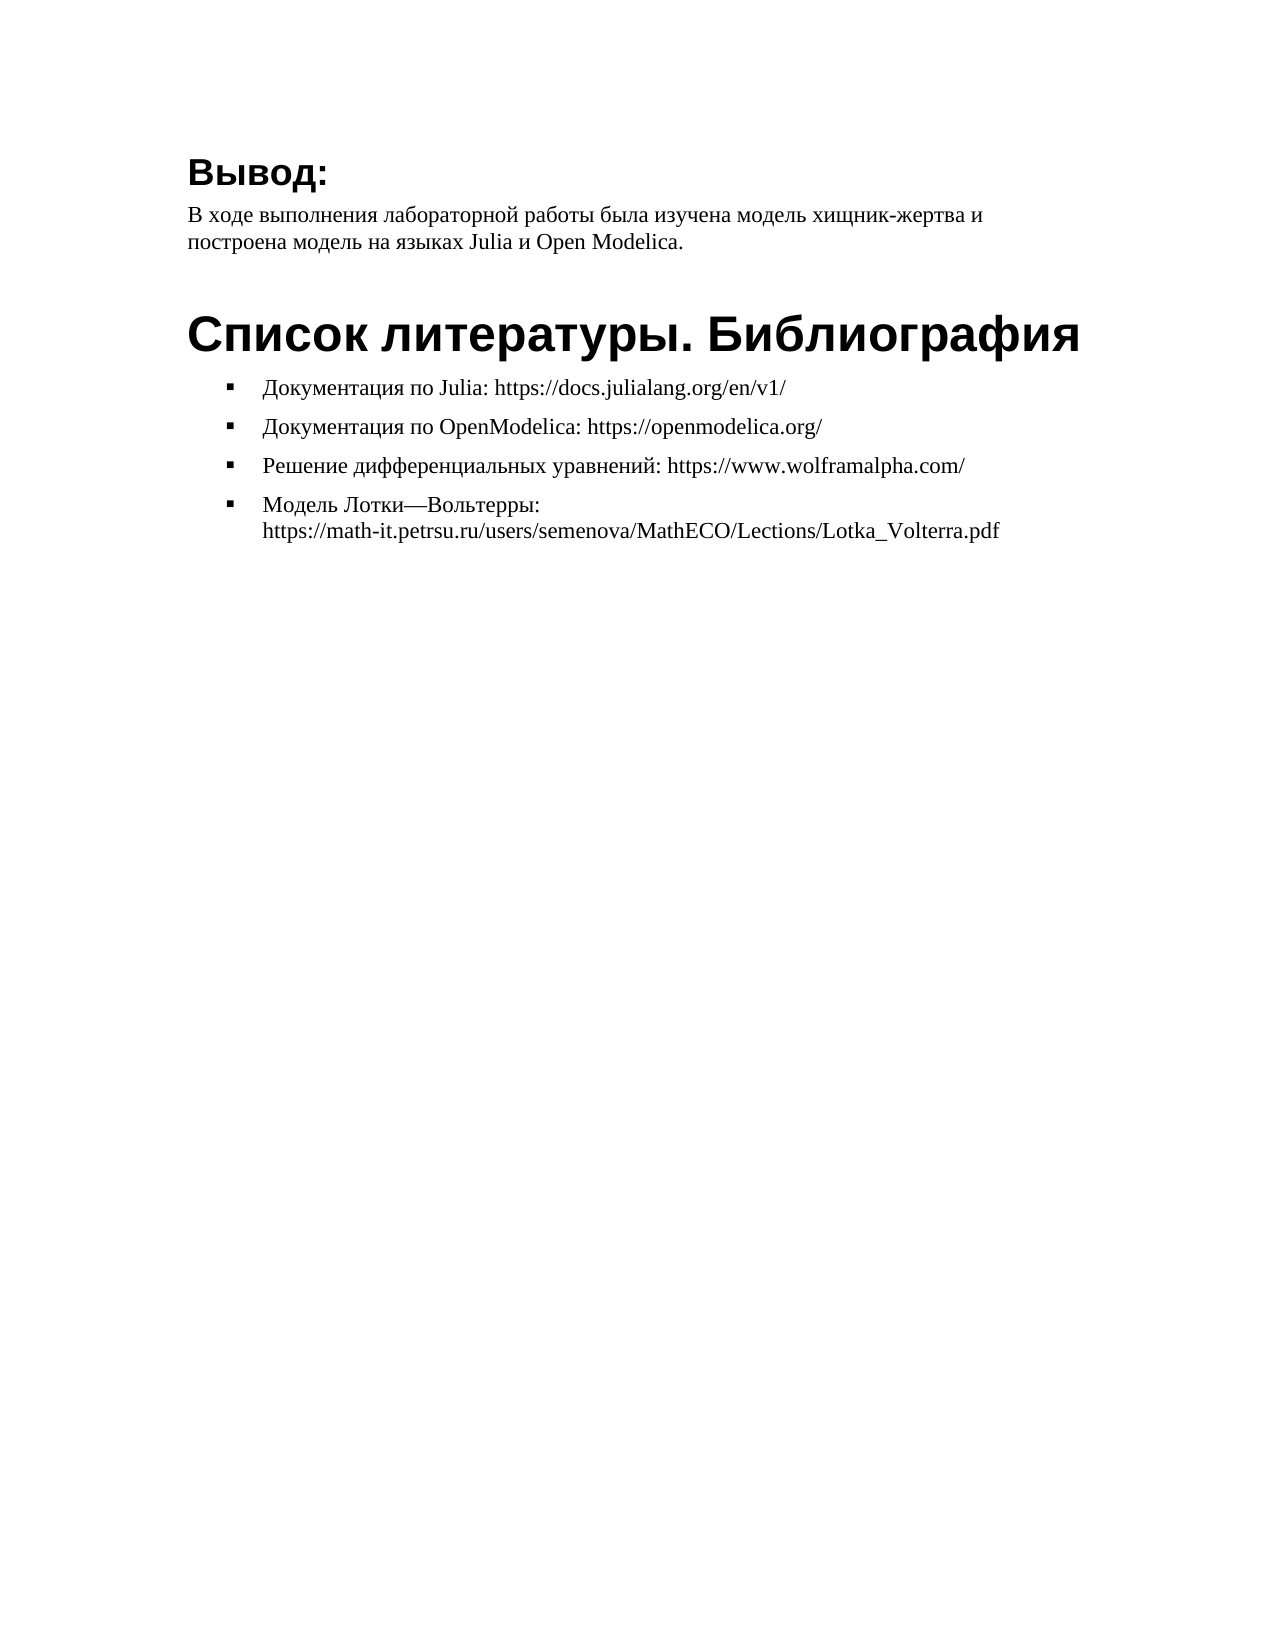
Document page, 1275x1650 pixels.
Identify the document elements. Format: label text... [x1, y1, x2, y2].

list Модель Лотки—Вольтерры: https://math-it.petrsu.ru/users/semenova/MathECO/Lections/Lotka_Volterra.pdf [225, 491, 1087, 543]
list Решение дифференциальных уравнений: https://www.wolframalpha.com/ [225, 452, 1087, 478]
list Документация по OpenModelica: https://openmodelica.org/ [225, 413, 1087, 439]
subtitle Список литературы. Библиография [187, 304, 1087, 362]
subtitle Вывод: [187, 150, 1087, 193]
text В ходе выполнения лабораторной работы была изучена модель хищник-жертва и построена модель на языках Julia и Open Modelica. [187, 201, 1087, 254]
list Документация по Julia: https://docs.julialang.org/en/v1/ [225, 374, 1087, 401]
